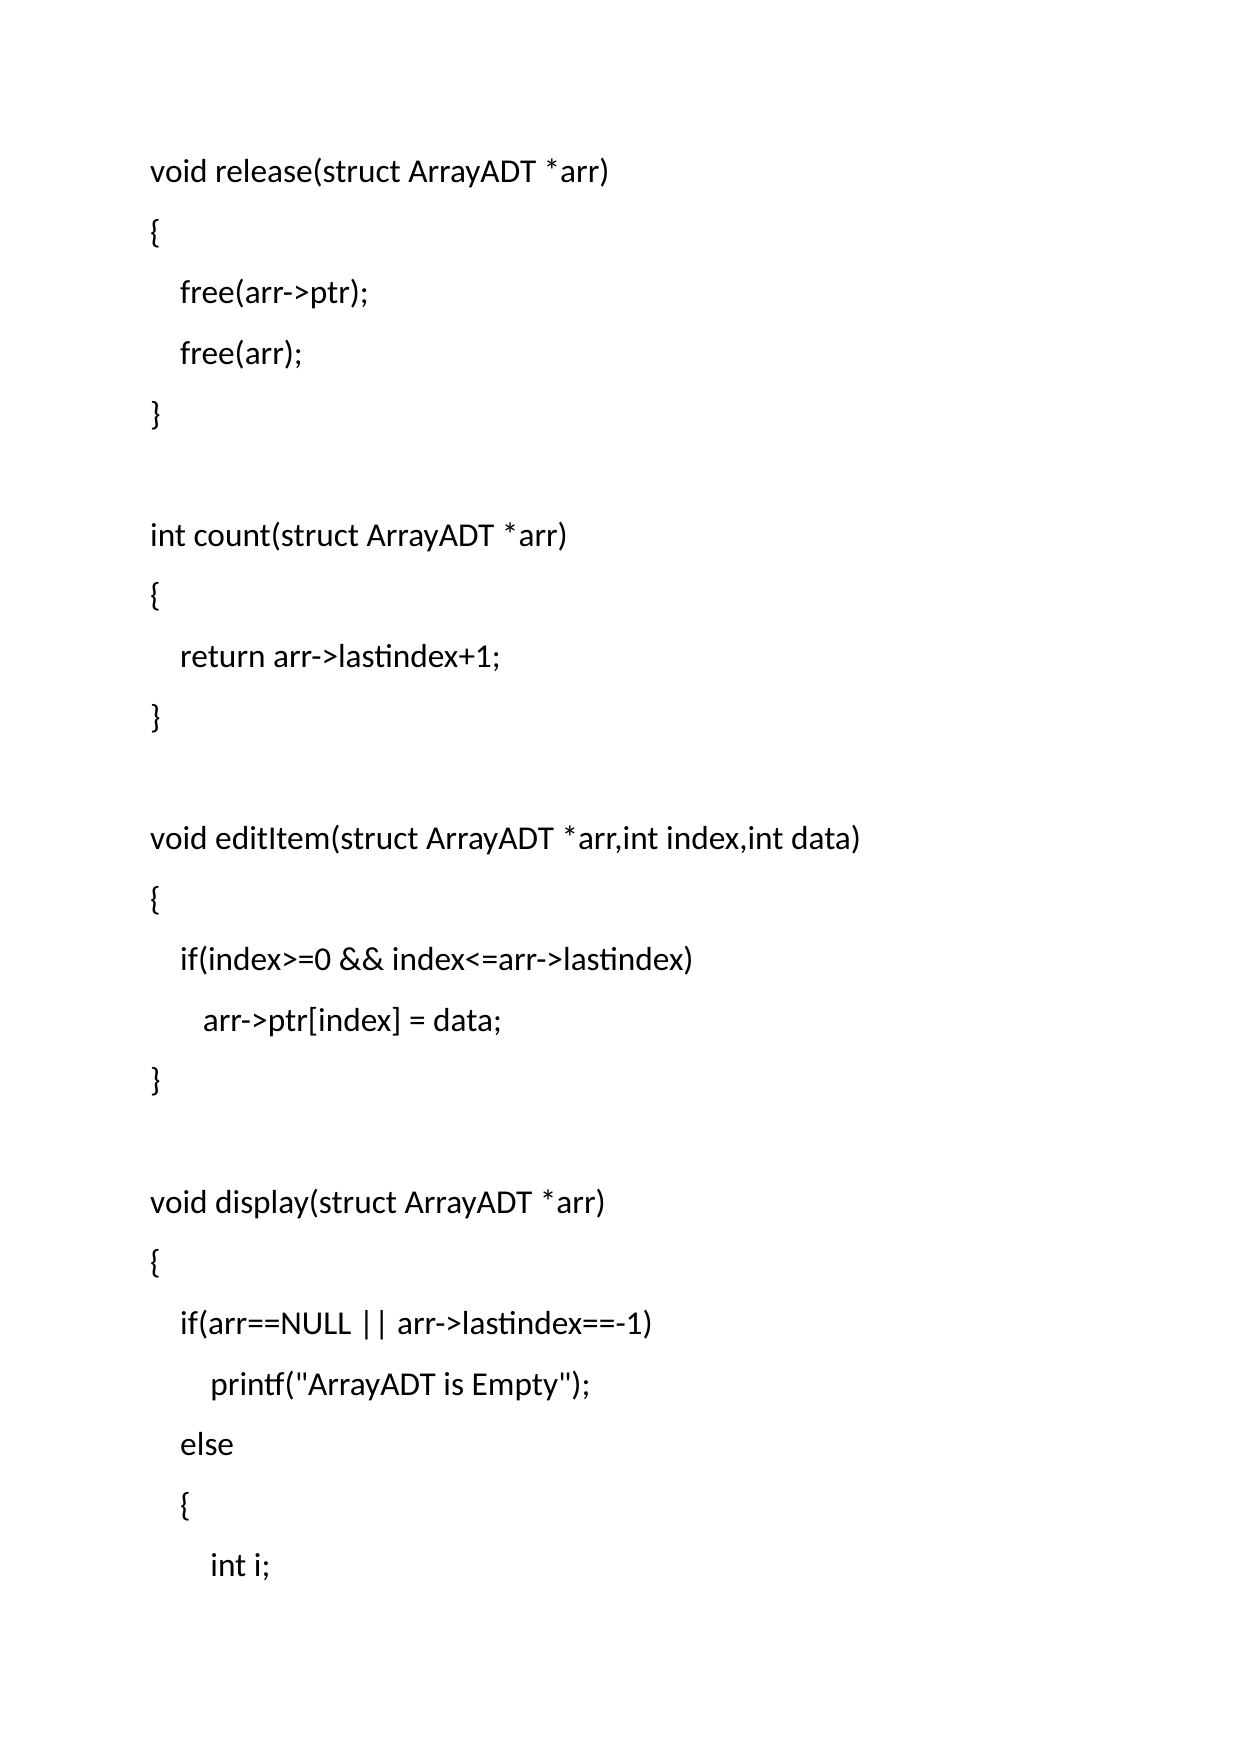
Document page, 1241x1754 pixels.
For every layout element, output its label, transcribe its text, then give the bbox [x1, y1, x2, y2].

text free(arr->ptr); [150, 271, 1090, 312]
text void editItem(struct ArrayADT *arr,int index,int data) [150, 817, 1090, 858]
text void display(struct ArrayADT *arr) [150, 1181, 1090, 1221]
text void release(struct ArrayADT *arr) [150, 150, 1090, 191]
text if(index>=0 && index<=arr->lastindex) [150, 938, 1090, 979]
text printf("ArrayADT is Empty"); [150, 1362, 1090, 1403]
text { [150, 1484, 1090, 1524]
text int i; [150, 1544, 1090, 1585]
text free(arr); [150, 332, 1090, 373]
text { [150, 211, 1090, 251]
text { [150, 574, 1090, 615]
text else [150, 1423, 1090, 1464]
text { [150, 1241, 1090, 1282]
text if(arr==NULL || arr->lastindex==-1) [150, 1302, 1090, 1343]
text } [150, 696, 1090, 736]
text } [150, 1059, 1090, 1100]
text return arr->lastindex+1; [150, 635, 1090, 676]
text { [150, 877, 1090, 918]
text arr->ptr[index] = data; [150, 999, 1090, 1039]
text } [150, 392, 1090, 433]
text int count(struct ArrayADT *arr) [150, 514, 1090, 554]
